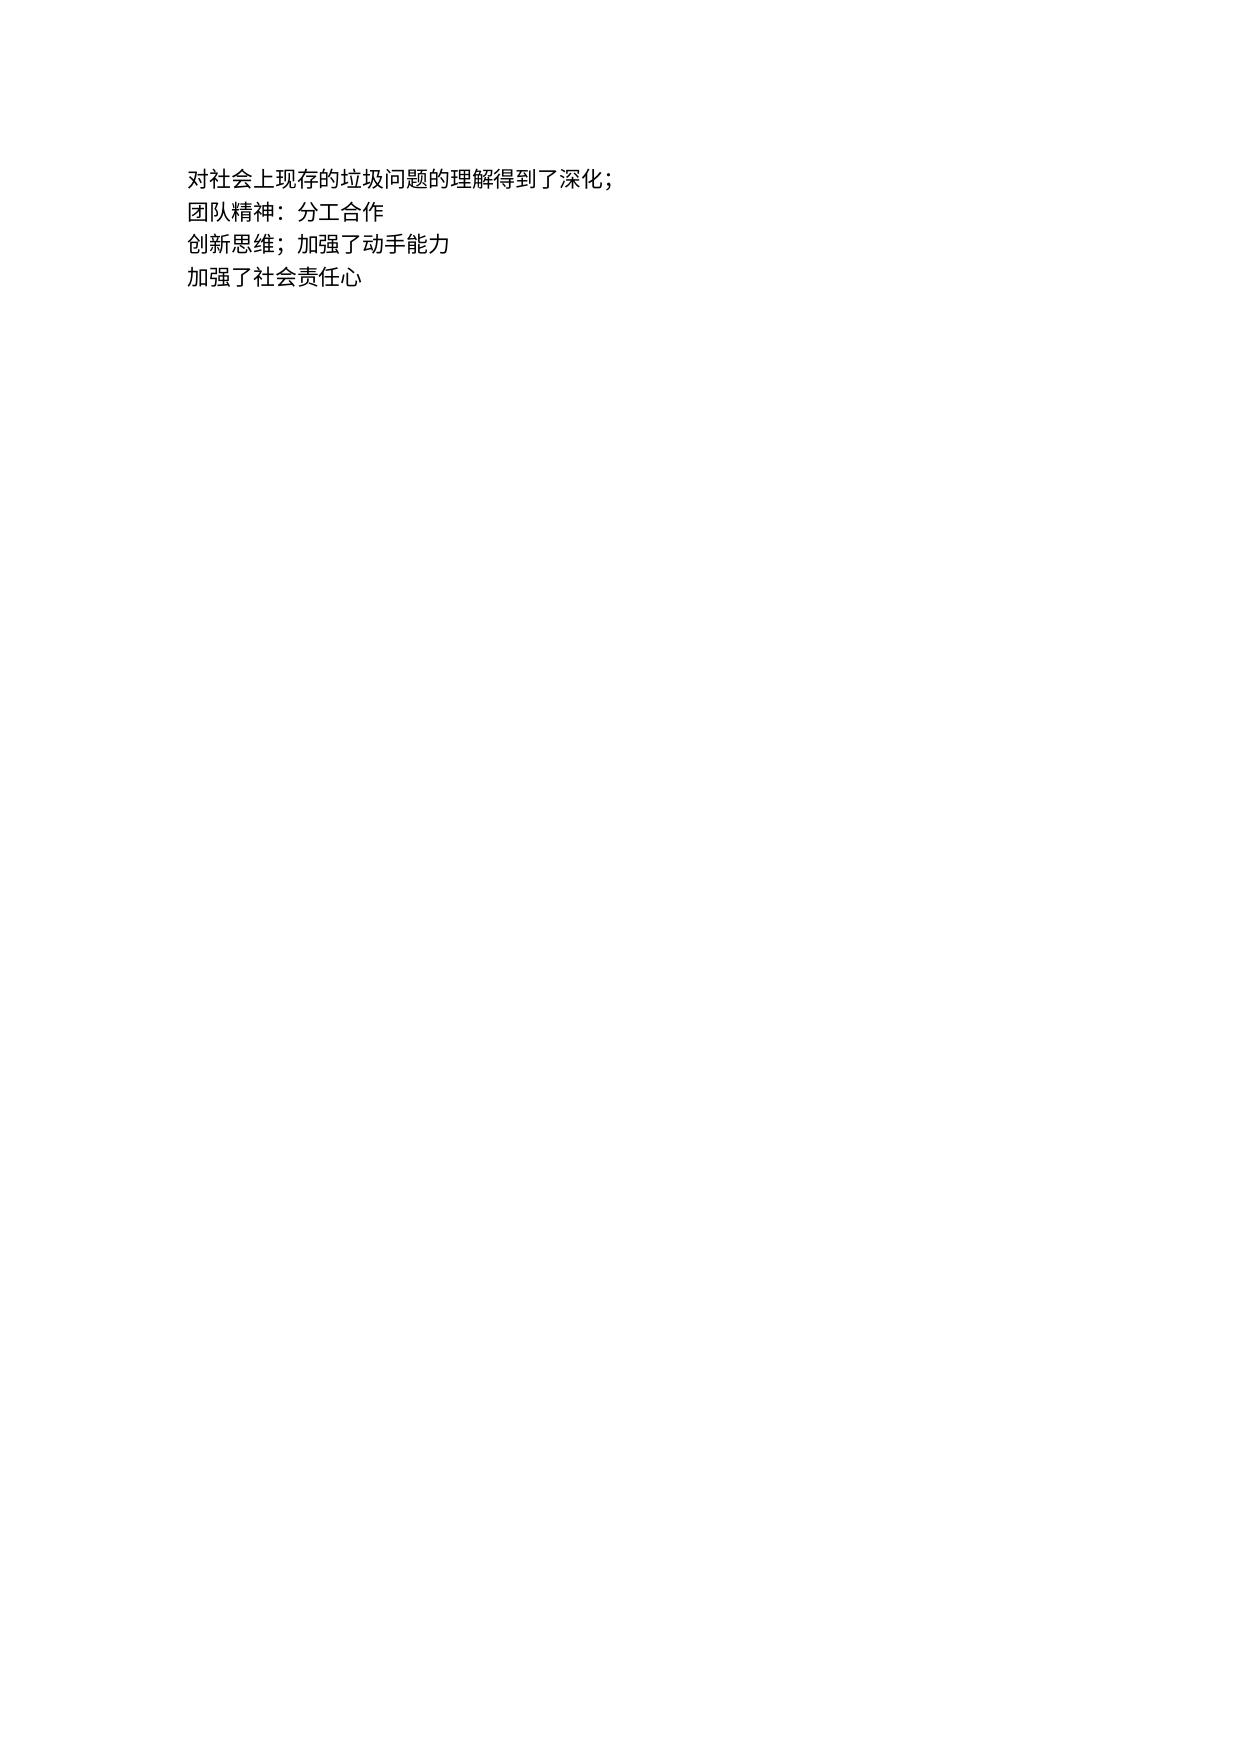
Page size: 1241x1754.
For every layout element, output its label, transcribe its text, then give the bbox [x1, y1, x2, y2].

text 团队精神：分工合作 [187, 194, 1053, 227]
text 创新思维；加强了动手能力 [187, 227, 1053, 259]
text 加强了社会责任心 [187, 259, 1053, 292]
text 对社会上现存的垃圾问题的理解得到了深化； [187, 162, 1053, 194]
